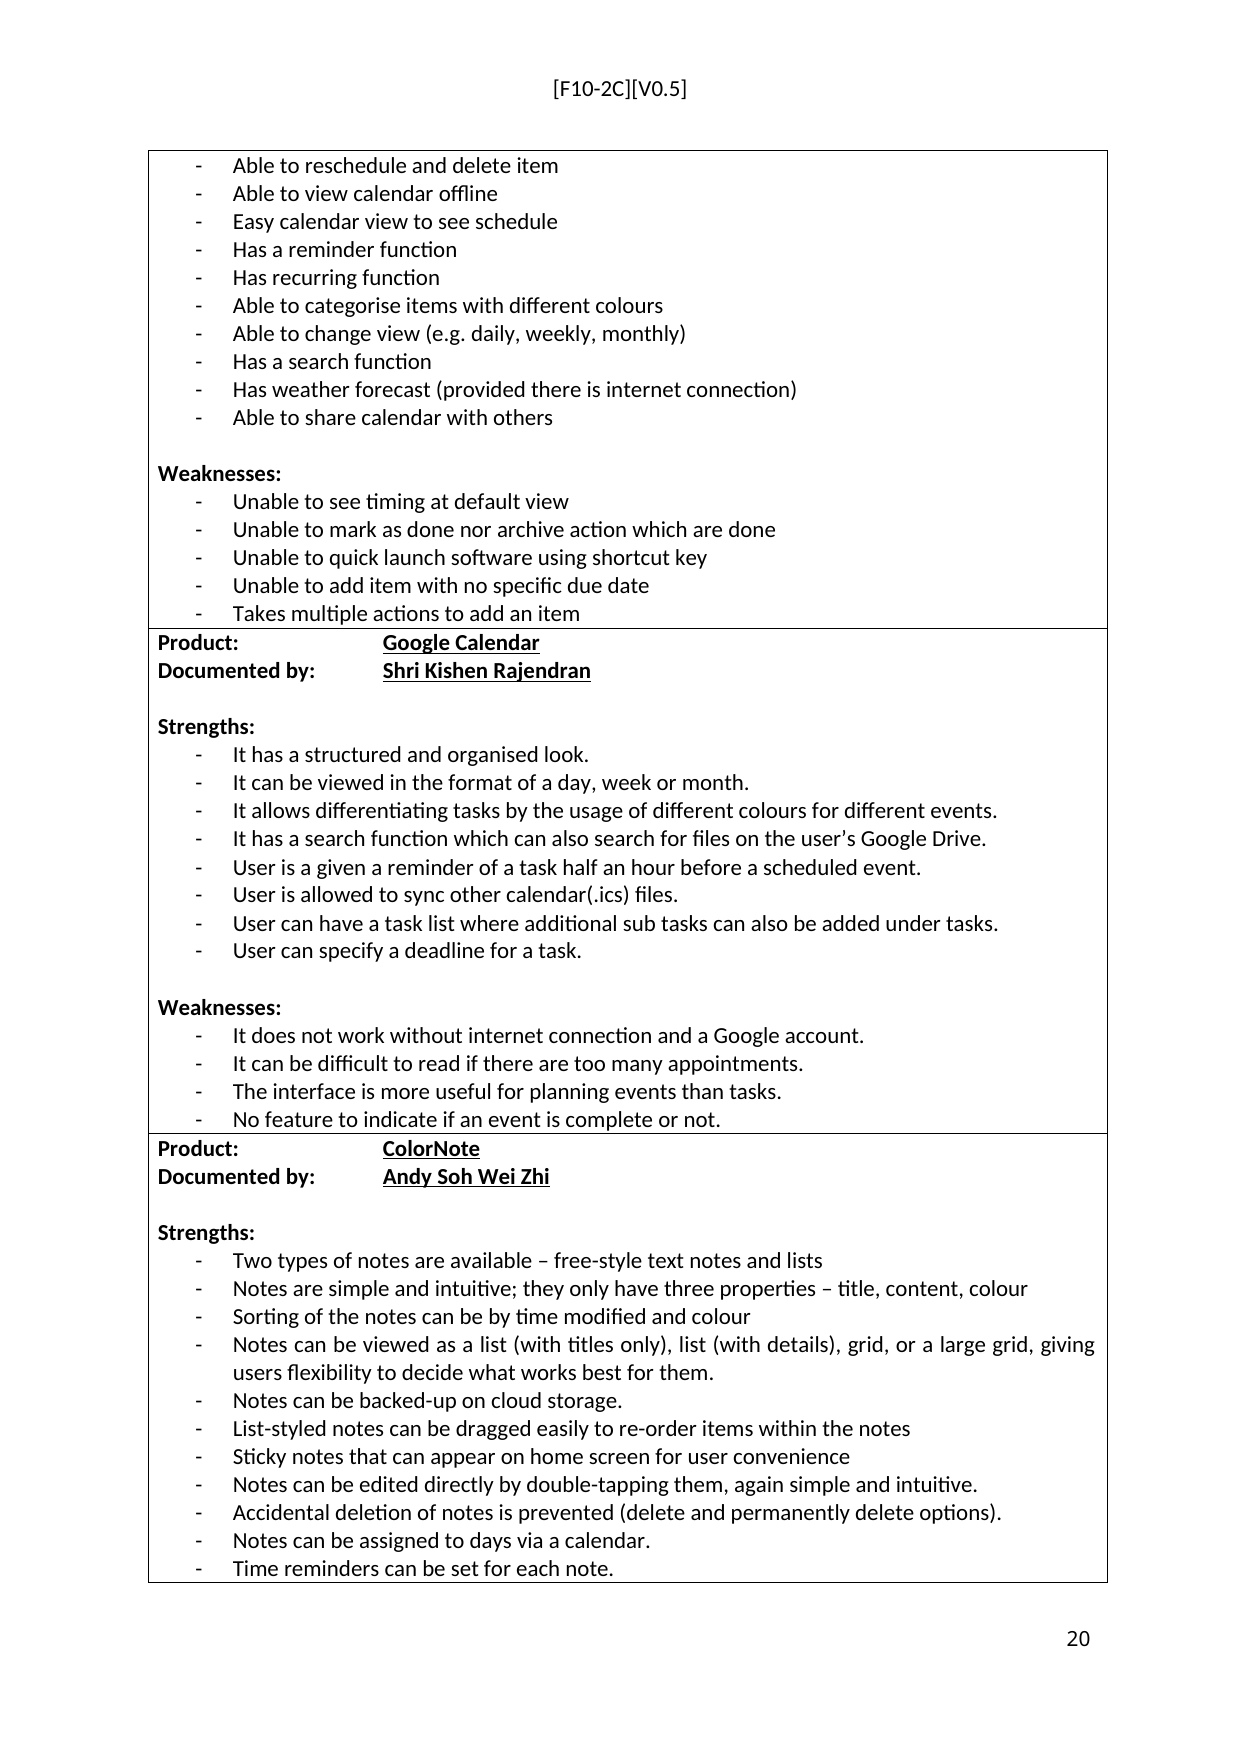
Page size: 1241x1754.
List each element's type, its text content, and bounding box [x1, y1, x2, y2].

table_cell Product: Google Calendar Documented by: Shri Kishen Rajendran Strengths: It has a structured and organised look. It can be viewed in the format of a day, week or month. It allows differentiating tasks by the usage of different colours for different events. It has a search function which can also search for files on the user’s Google Drive. User is a given a reminder of a task half an hour before a scheduled event. User is allowed to sync other calendar(.ics) files. User can have a task list where additional sub tasks can also be added under tasks. User can specify a deadline for a task. Weaknesses: It does not work without internet connection and a Google account. It can be difficult to read if there are too many appointments. The interface is more useful for planning events than tasks. No feature to indicate if an event is complete or not. [149, 629, 1107, 1133]
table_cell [149, 151, 1107, 627]
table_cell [149, 1134, 1107, 1582]
